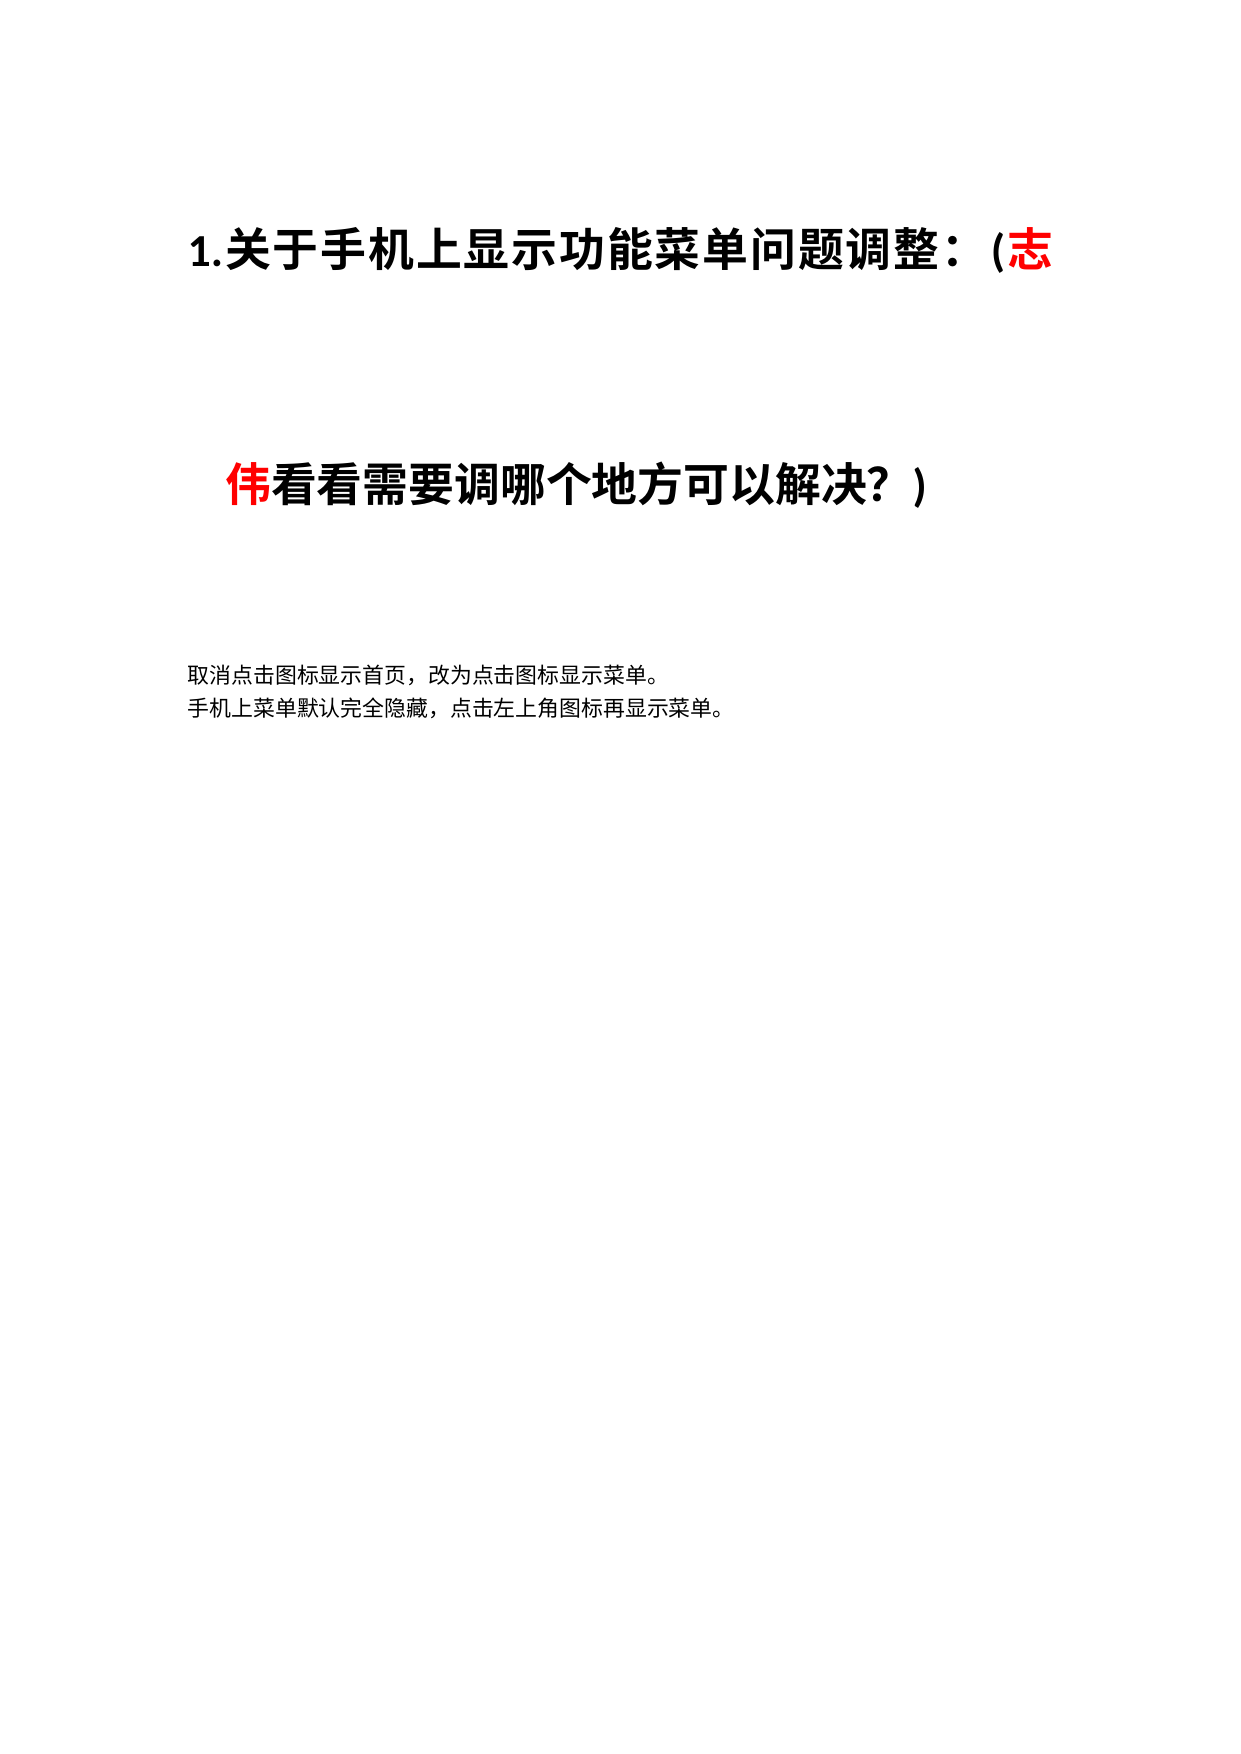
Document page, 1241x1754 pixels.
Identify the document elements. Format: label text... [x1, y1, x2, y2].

text 取消点击图标显示首页，改为点击图标显示菜单。 [187, 658, 1053, 690]
subtitle 关于手机上显示功能菜单问题调整：(志伟看看需要调哪个地方可以解决？) [187, 197, 1053, 530]
text 手机上菜单默认完全隐藏，点击左上角图标再显示菜单。 [187, 690, 1053, 723]
